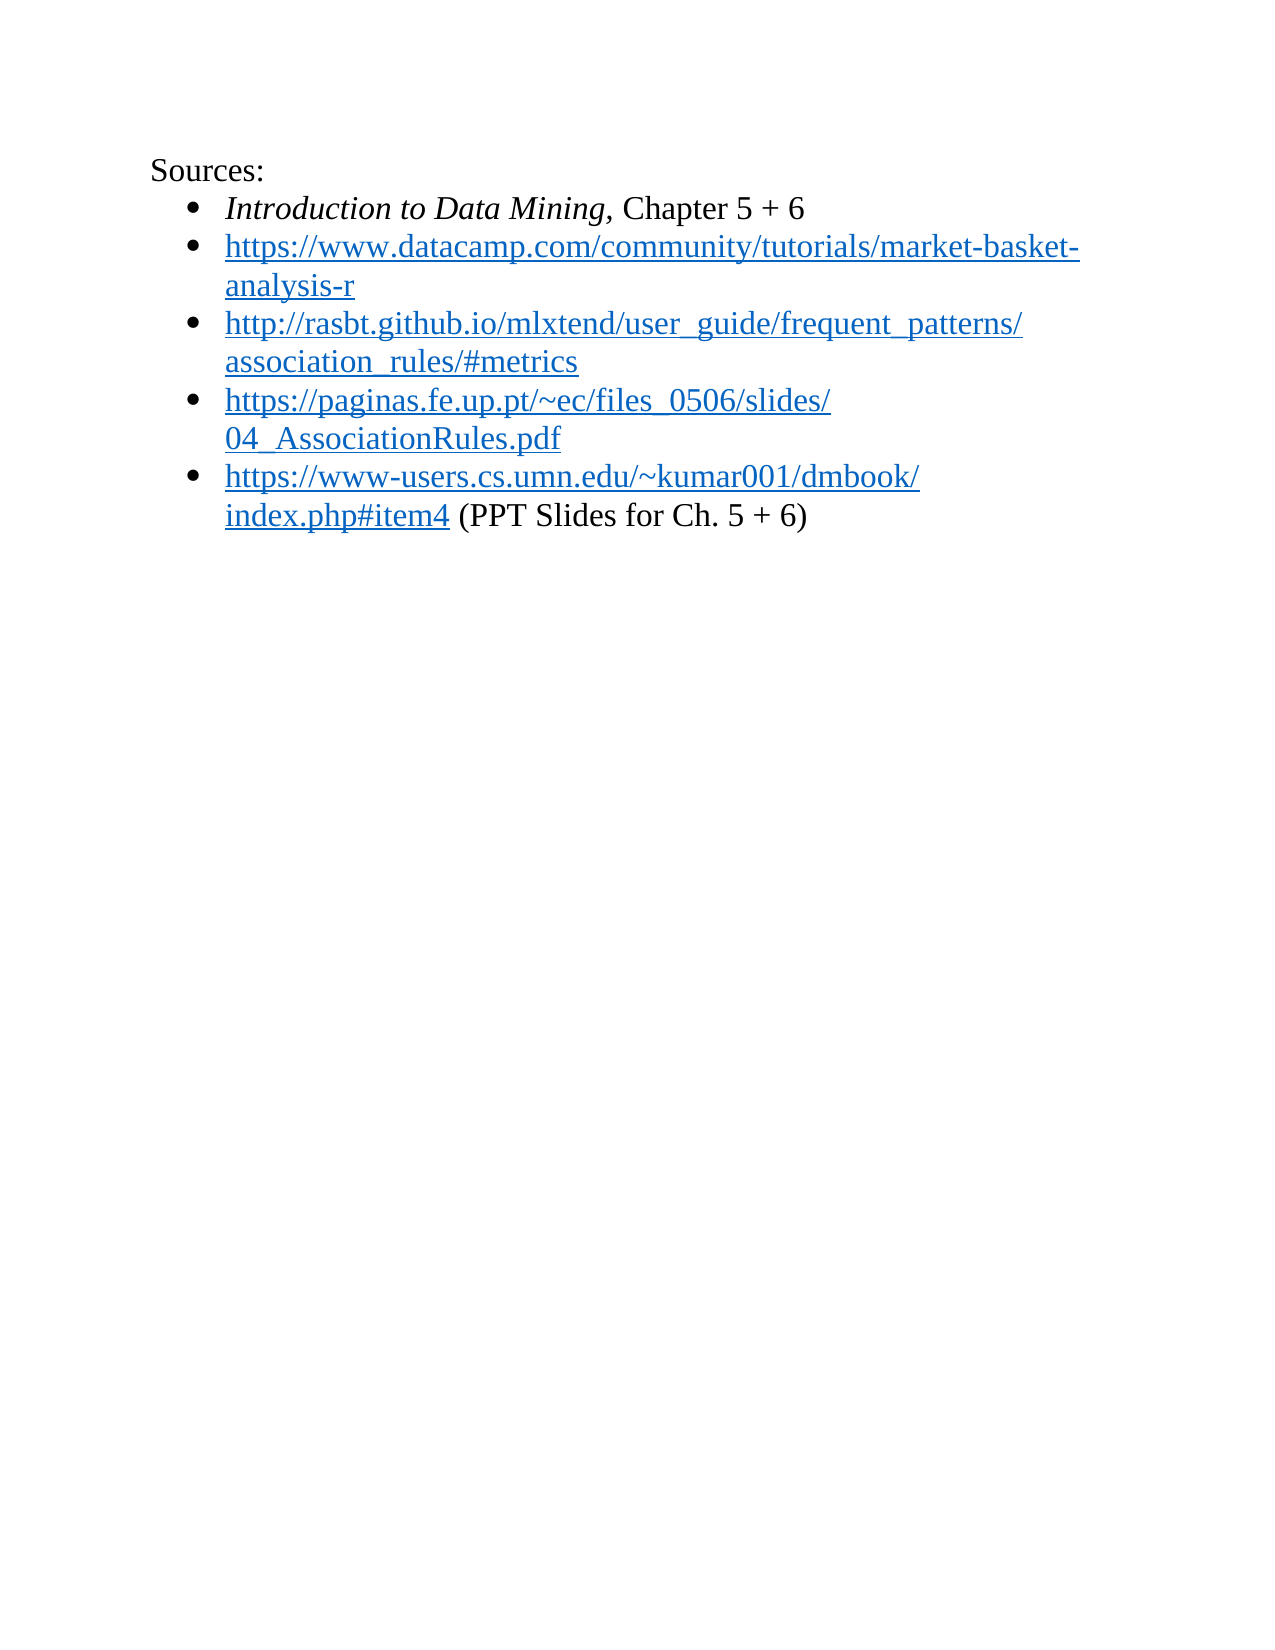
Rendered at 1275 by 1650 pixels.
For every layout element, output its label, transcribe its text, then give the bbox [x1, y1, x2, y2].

list Introduction to Data Mining, Chapter 5 + 6 [187, 188, 1125, 227]
list https://www.datacamp.com/community/tutorials/market-basket-analysis-r [187, 227, 1125, 303]
list https://paginas.fe.up.pt/~ec/files_0506/slides/04_AssociationRules.pdf [187, 380, 1125, 457]
list https://www-users.cs.umn.edu/~kumar001/dmbook/index.php#item4 (PPT Slides for Ch. 5 + 6) [187, 457, 1125, 533]
text Sources: [150, 150, 1125, 188]
list http://rasbt.github.io/mlxtend/user_guide/frequent_patterns/association_rules/#metrics [187, 303, 1125, 380]
